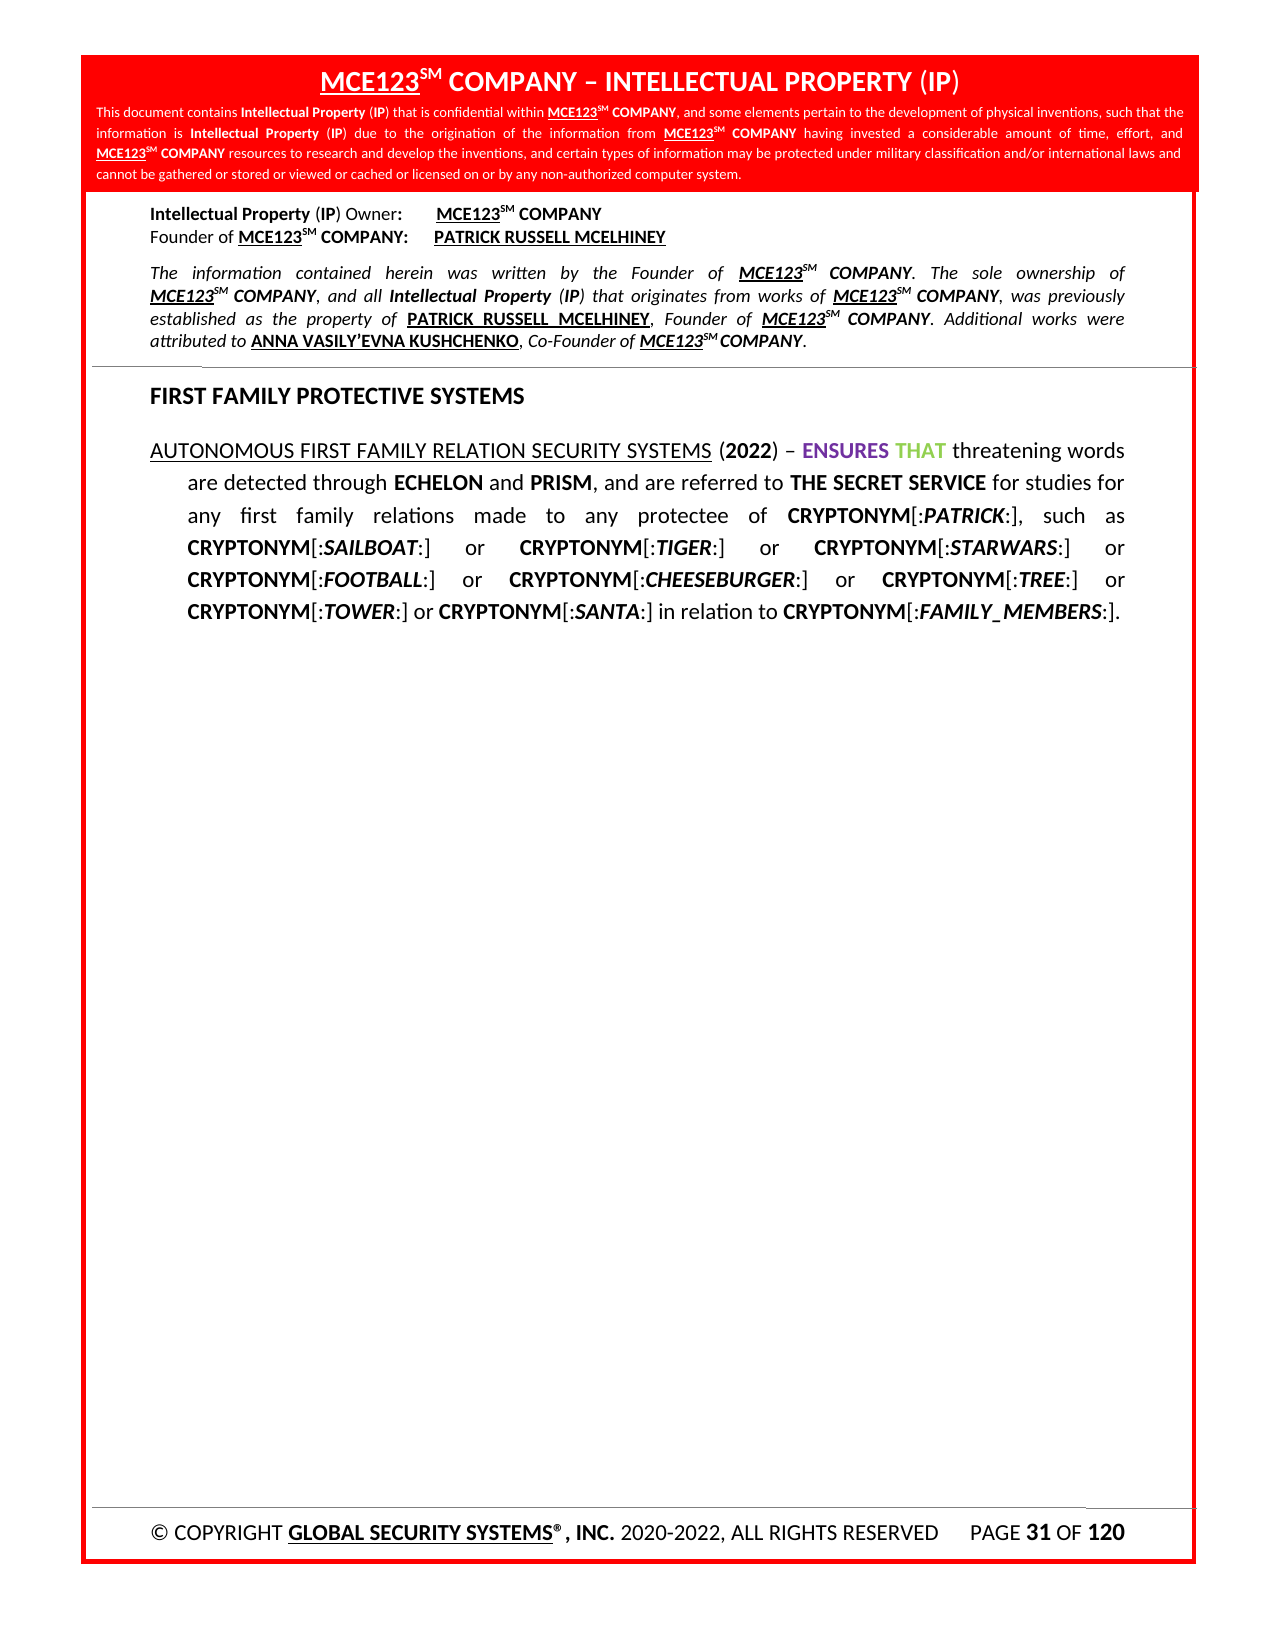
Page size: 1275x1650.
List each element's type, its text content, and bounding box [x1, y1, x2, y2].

text FIRST FAMILY PROTECTIVE SYSTEMS [150, 381, 1125, 411]
text AUTONOMOUS FIRST FAMILY RELATION SECURITY SYSTEMS (2022) – ENSURES THAT threatening words are detected through ECHELON and PRISM, and are referred to THE SECRET SERVICE for studies for any first family relations made to any protectee of CRYPTONYM[:PATRICK:], such as CRYPTONYM[:SAILBOAT:] or CRYPTONYM[:TIGER:] or CRYPTONYM[:STARWARS:] or CRYPTONYM[:FOOTBALL:] or CRYPTONYM[:CHEESEBURGER:] or CRYPTONYM[:TREE:] or CRYPTONYM[:TOWER:] or CRYPTONYM[:SANTA:] in relation to CRYPTONYM[:FAMILY_MEMBERS:]. [150, 436, 1125, 625]
